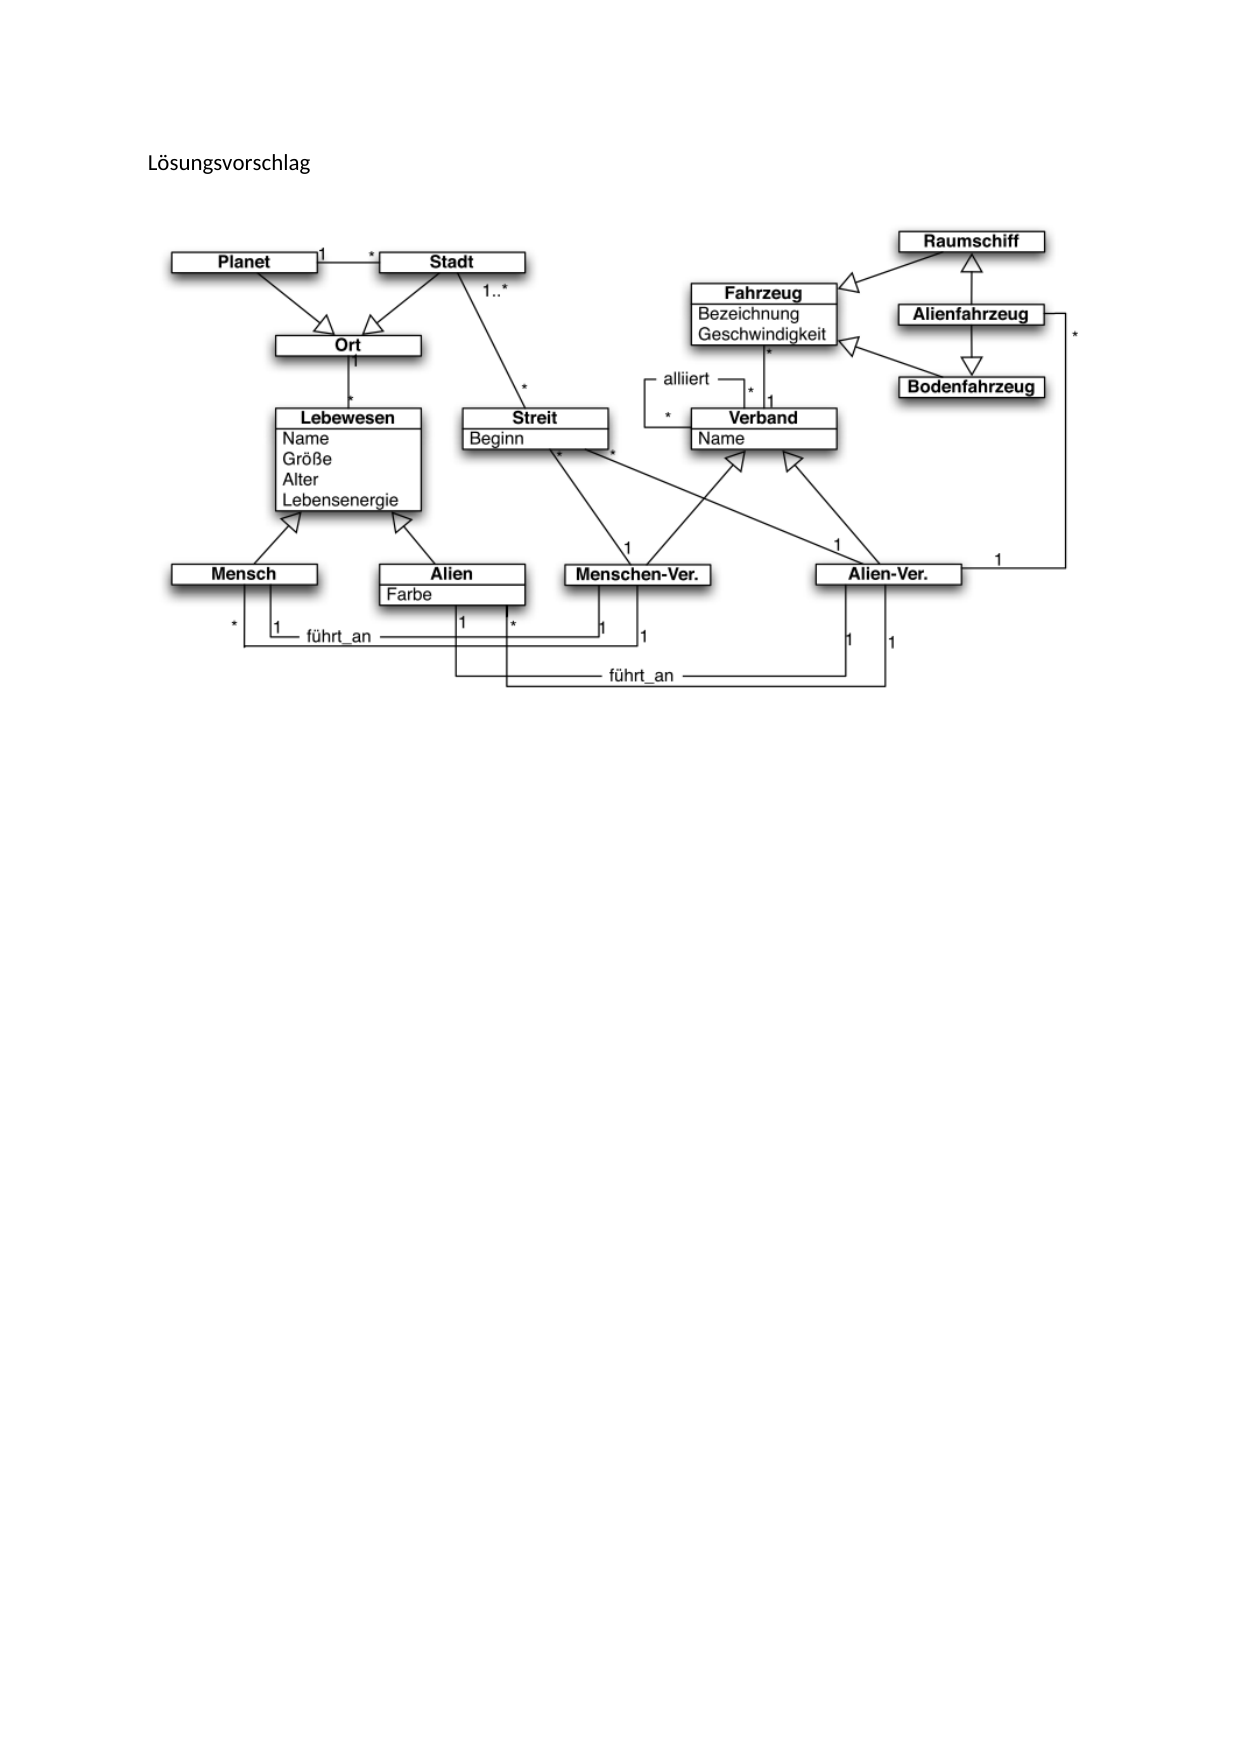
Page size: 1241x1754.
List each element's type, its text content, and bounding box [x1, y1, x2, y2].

text Lösungsvorschlag [148, 148, 1093, 176]
picture [147, 194, 1093, 741]
